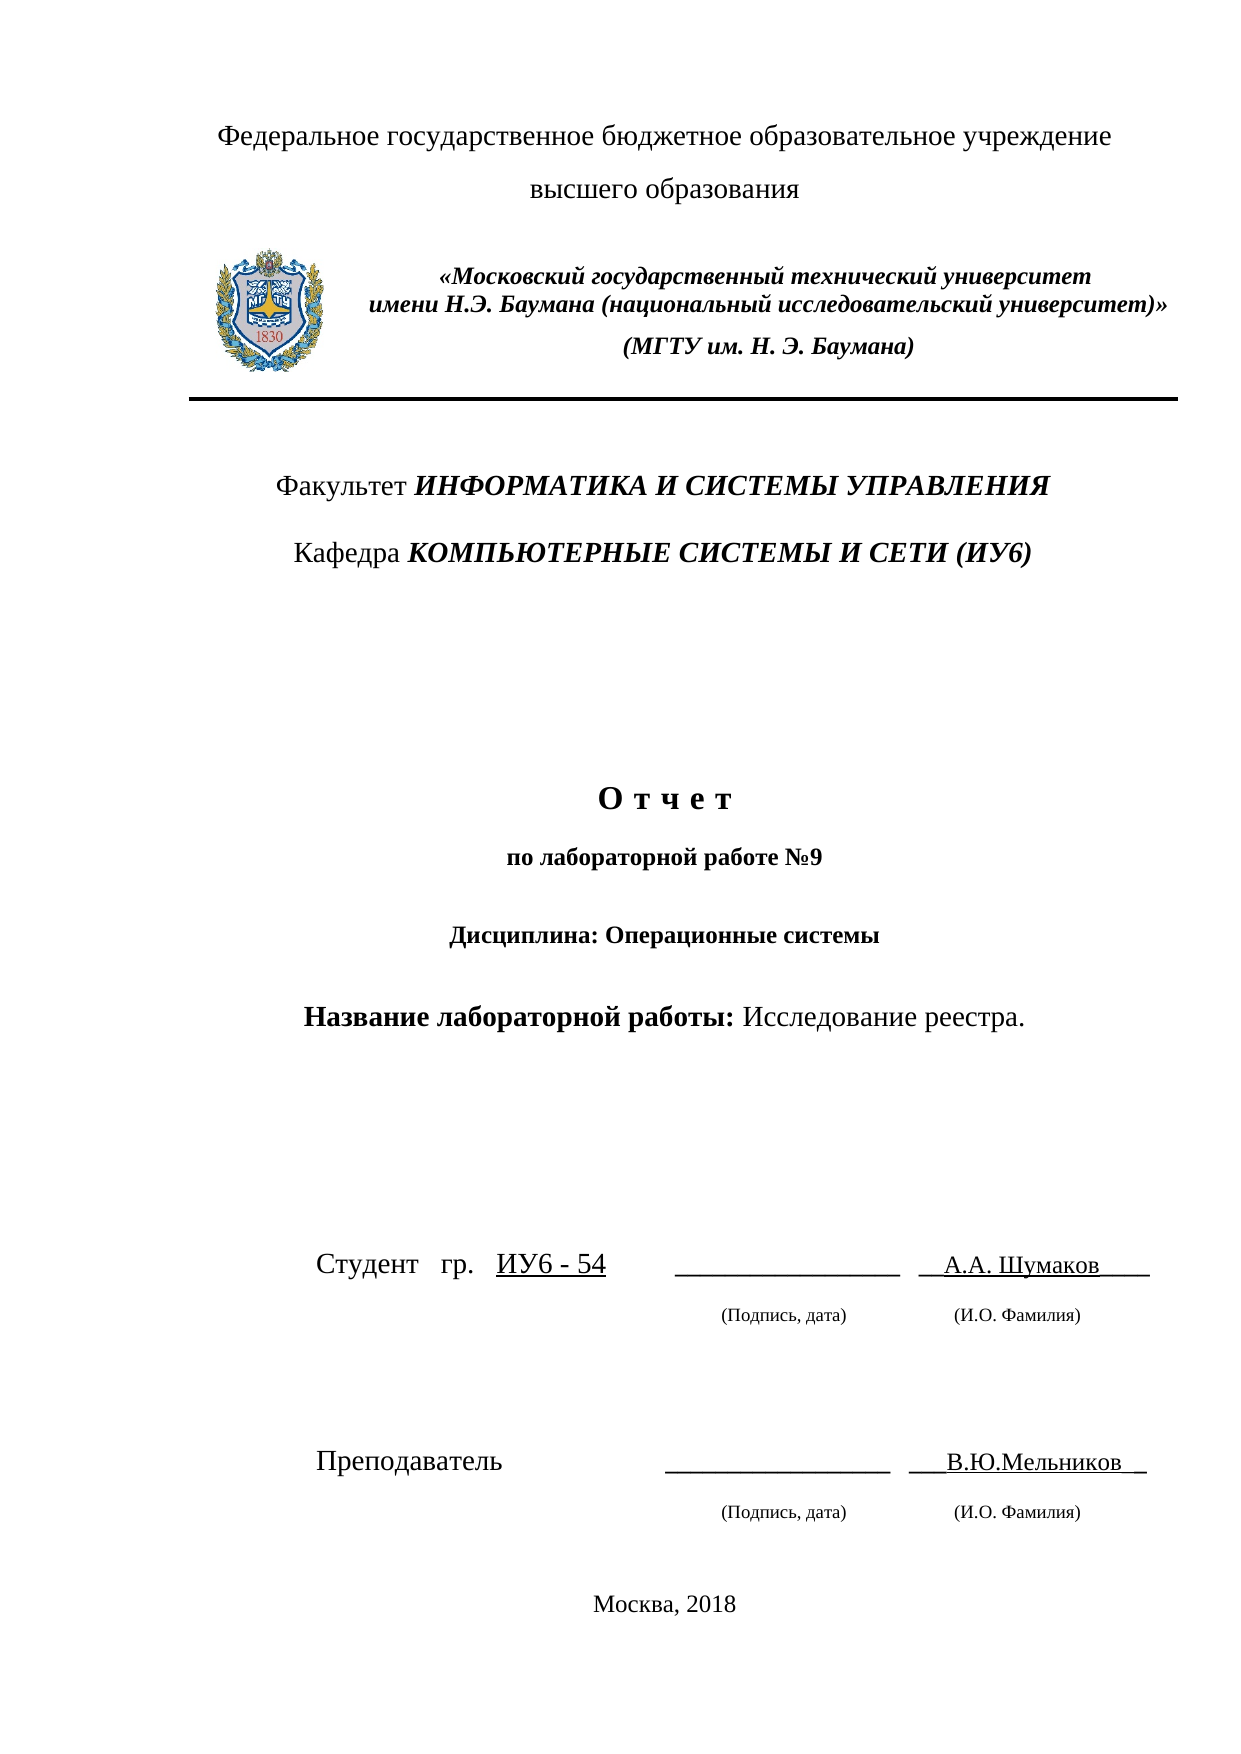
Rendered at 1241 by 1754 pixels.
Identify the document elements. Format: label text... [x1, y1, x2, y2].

text Москва, 2018 [177, 1589, 1152, 1617]
picture [215, 248, 324, 372]
text Отчет [177, 778, 1152, 817]
table_header [189, 224, 351, 397]
text высшего образования [177, 171, 1152, 204]
text Федеральное государственное бюджетное образовательное учреждение [177, 118, 1152, 152]
table_header «Московский государственный технический университет имени Н.Э. Баумана (национальный исследовательский университет)» (МГТУ им. Н. Э. Баумана) [351, 224, 1178, 397]
text Преподаватель __________________ ___В.Ю.Мельников__ [177, 1445, 1152, 1476]
text по лабораторной работе №9 [177, 842, 1152, 870]
text (Подпись, дата) (И.О. Фамилия) [177, 1296, 1152, 1328]
text (Подпись, дата) (И.О. Фамилия) [177, 1493, 1152, 1524]
text Название лабораторной работы: Исследование реестра. [177, 999, 1152, 1033]
text Дисциплина: Операционные системы [177, 920, 1152, 949]
text Факультет Информатика и системы управления [177, 468, 1152, 502]
text Кафедра Компьютерные системы и сети (ИУ6) [177, 535, 1152, 569]
text Студент гр. ИУ6 - 54 __________________ __А.А. Шумаков____ [177, 1248, 1152, 1280]
